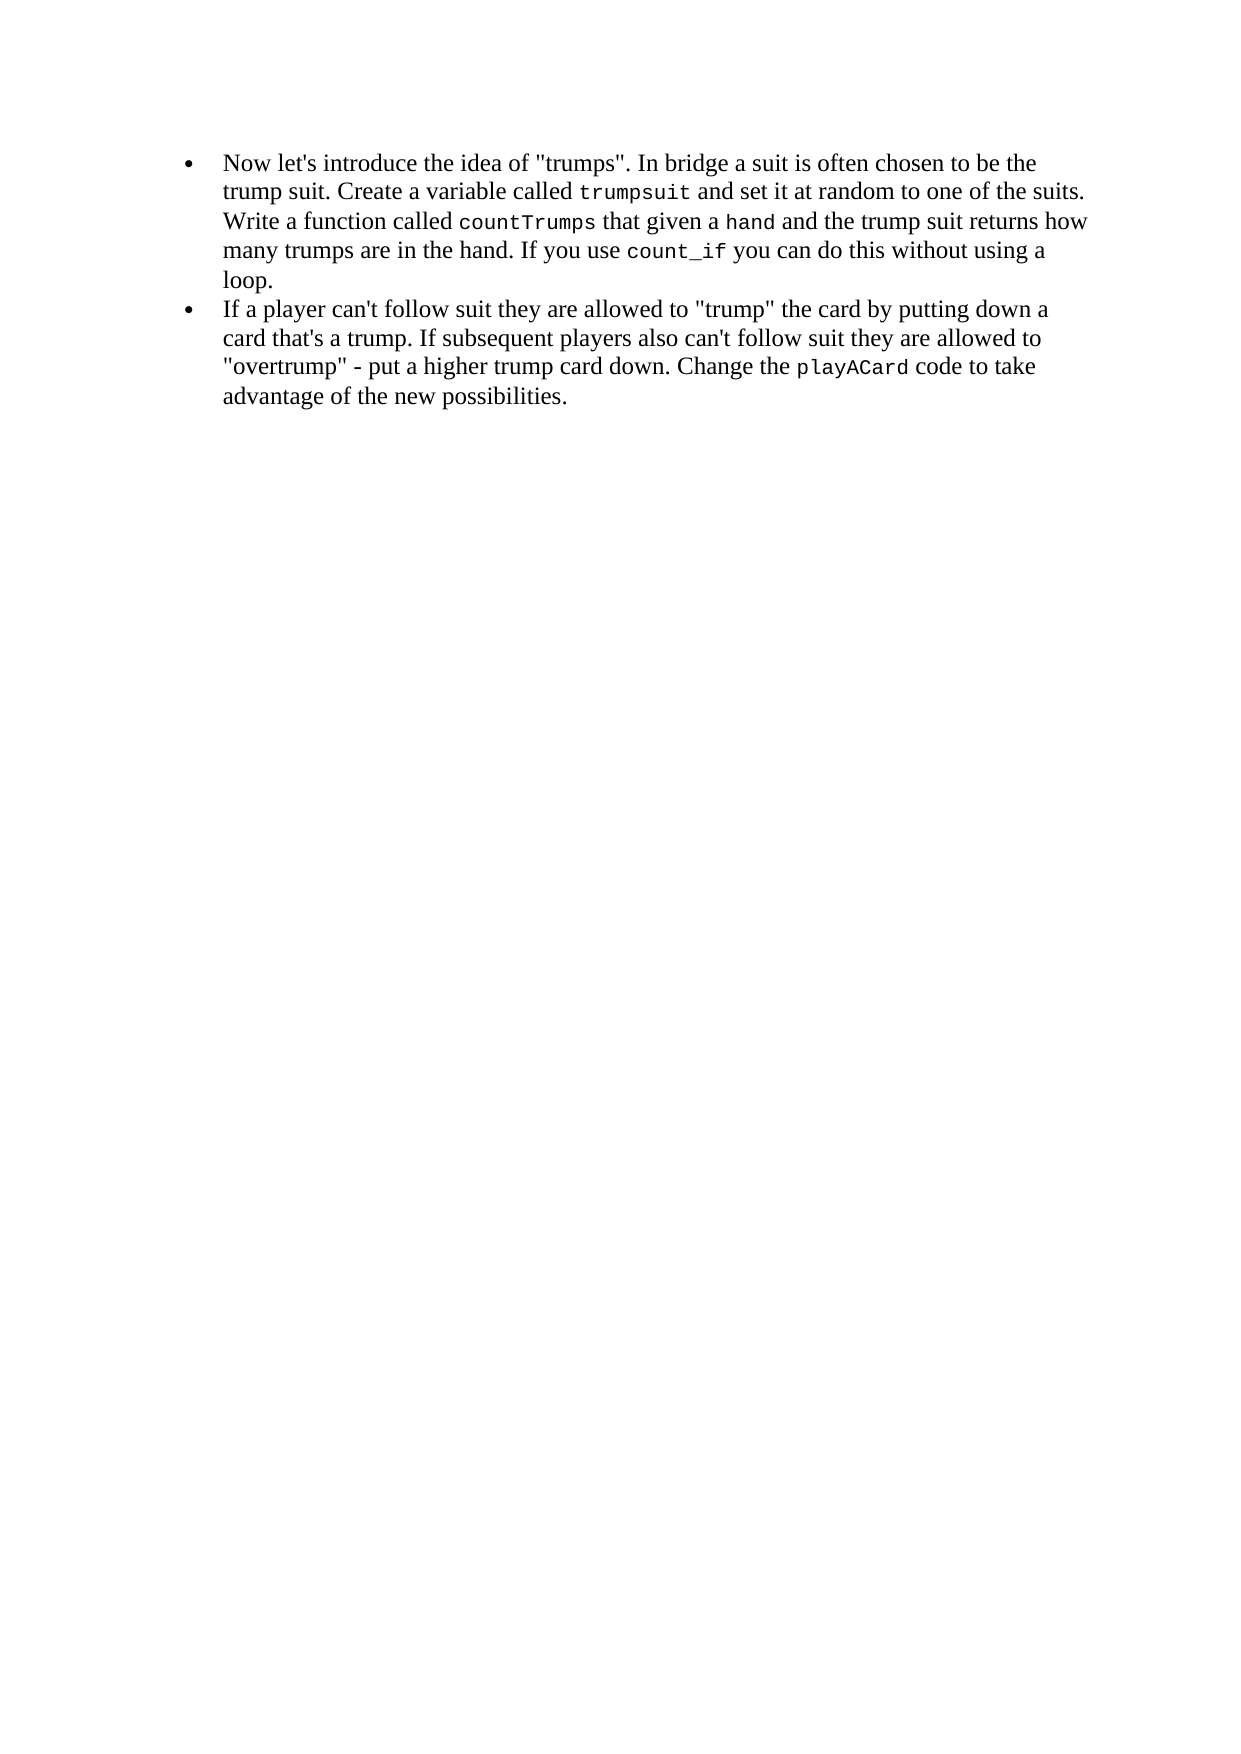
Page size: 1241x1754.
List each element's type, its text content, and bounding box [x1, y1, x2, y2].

list Now let's introduce the idea of "trumps". In bridge a suit is often chosen to be the trump suit. Create a variable called trumpsuit and set it at random to one of the suits. Write a function called countTrumps that given a hand and the trump suit returns how many trumps are in the hand. If you use count_if you can do this without using a loop. [185, 148, 1093, 294]
list If a player can't follow suit they are allowed to "trump" the card by putting down a card that's a trump. If subsequent players also can't follow suit they are allowed to "overtrump" - put a higher trump card down. Change the playACard code to take advantage of the new possibilities. [185, 294, 1093, 410]
